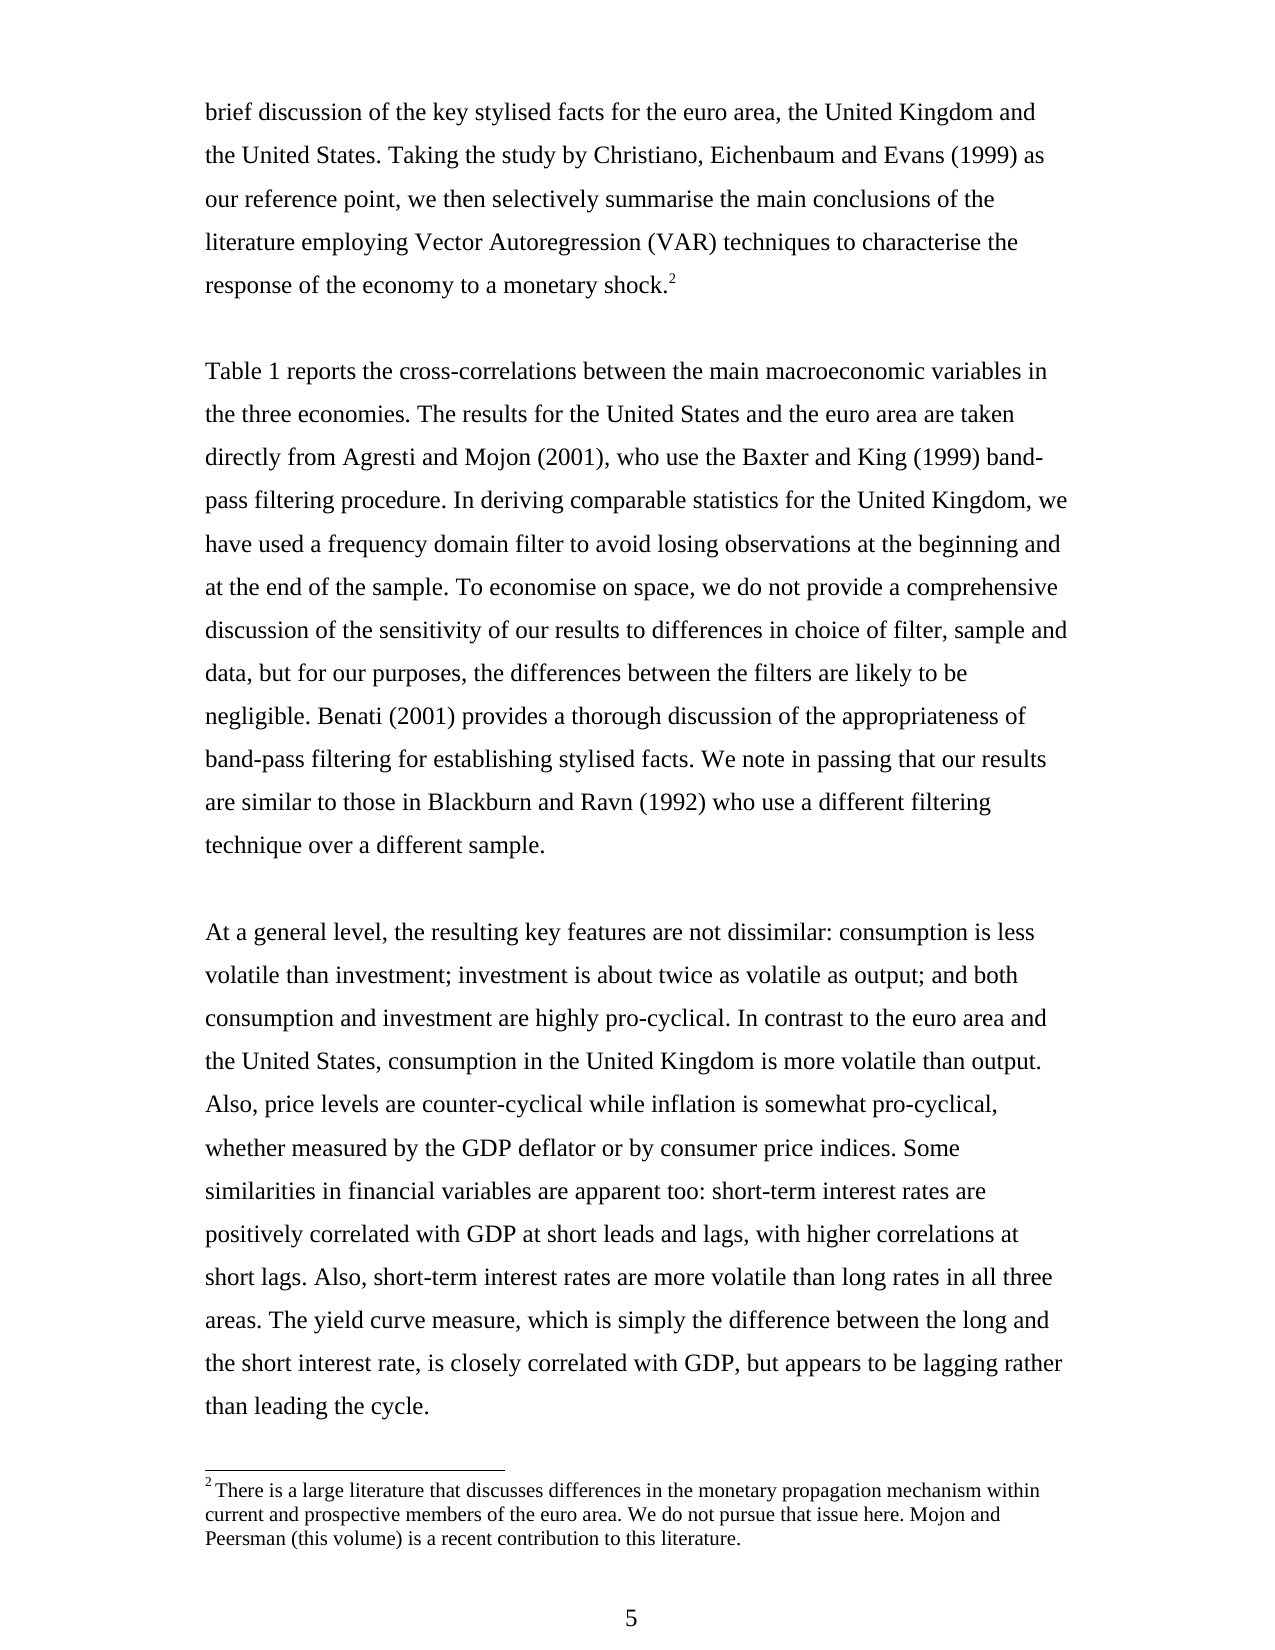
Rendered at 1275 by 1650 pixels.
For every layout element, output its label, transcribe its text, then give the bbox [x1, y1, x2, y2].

text brief discussion of the key stylised facts for the euro area, the United Kingdom and the United States. Taking the study by Christiano, Eichenbaum and Evans (1999) as our reference point, we then selectively summarise the main conclusions of the literature employing Vector Autoregression (VAR) techniques to characterise the response of the economy to a monetary shock.2 [205, 97, 1047, 299]
text Table 1 reports the cross-correlations between the main macroeconomic variables in the three economies. The results for the United States and the euro area are taken directly from Agresti and Mojon (2001), who use the Baxter and King (1999) band- pass filtering procedure. In deriving comparable statistics for the United Kingdom, we have used a frequency domain filter to avoid losing observations at the beginning and at the end of the sample. To economise on space, we do not provide a comprehensive discussion of the sensitivity of our results to differences in choice of filter, sample and data, but for our purposes, the differences between the filters are likely to be negligible. Benati (2001) provides a thorough discussion of the appropriateness of band-pass filtering for establishing stylised facts. We note in passing that our results are similar to those in Blackburn and Ravn (1992) who use a different filtering technique over a different sample. [205, 356, 1068, 859]
text At a general level, the resulting key features are not dissimilar: consumption is less volatile than investment; investment is about twice as volatile as output; and both consumption and investment are highly pro-cyclical. In contrast to the euro area and the United States, consumption in the United Kingdom is more volatile than output. Also, price levels are counter-cyclical while inflation is somewhat pro-cyclical, whether measured by the GDP deflator or by consumer price indices. Some similarities in financial variables are apparent too: short-term interest rates are positively correlated with GDP at short leads and lags, with higher correlations at short lags. Also, short-term interest rates are more volatile than long rates in all three areas. The yield curve measure, which is simply the difference between the long and the short interest rate, is closely correlated with GDP, but appears to be lagging rather than leading the cycle. [205, 917, 1065, 1420]
text 2 There is a large literature that discusses differences in the monetary propagation mechanism within current and prospective members of the euro area. We do not pursue that issue here. Mojon and Peersman (this volume) is a recent contribution to this literature. [205, 1469, 1072, 1550]
